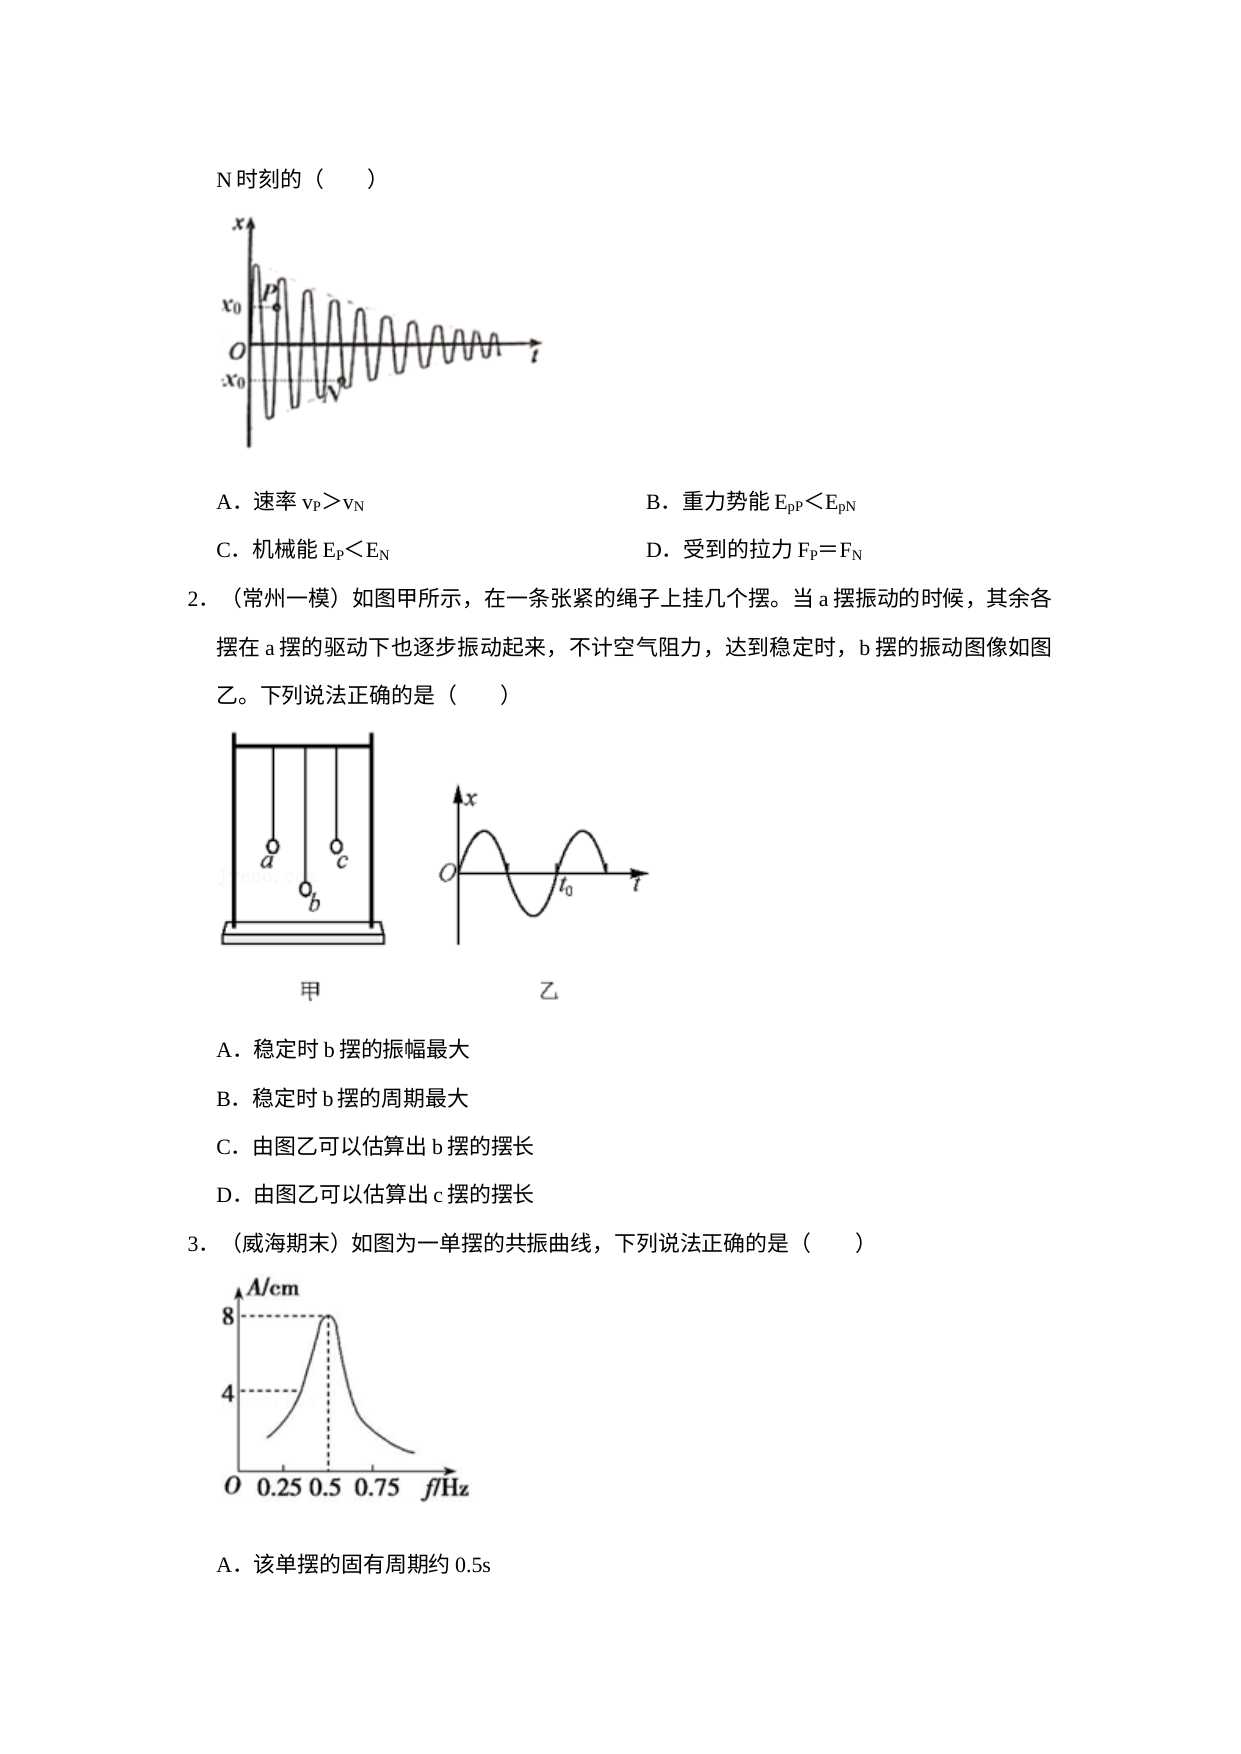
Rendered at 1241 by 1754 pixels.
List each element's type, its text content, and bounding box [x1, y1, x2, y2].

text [187, 162, 1053, 194]
text A．速率vP＞vN B．重力势能EpP＜EpN [187, 484, 1053, 516]
text B．稳定时b摆的周期最大 [187, 1080, 1053, 1113]
text A．该单摆的固有周期约0.5s [187, 1547, 1053, 1579]
text C．由图乙可以估算出b摆的摆长 [187, 1129, 1053, 1161]
text 3．（威海期末）如图为一单摆的共振曲线，下列说法正确的是（ ） [187, 1225, 1053, 1258]
text 2．（常州一模）如图甲所示，在一条张紧的绳子上挂几个摆。当a摆振动的时候，其余各摆在a摆的驱动下也逐步振动起来，不计空气阻力，达到稳定时，b摆的振动图像如图乙。下列说法正确的是（ ） [187, 580, 1053, 710]
text D．由图乙可以估算出c摆的摆长 [187, 1177, 1053, 1209]
picture [216, 726, 654, 1006]
picture [216, 1273, 477, 1507]
text C．机械能EP＜EN D．受到的拉力FP＝FN [187, 532, 1053, 564]
picture [216, 210, 548, 454]
text A．稳定时b摆的振幅最大 [187, 1032, 1053, 1064]
